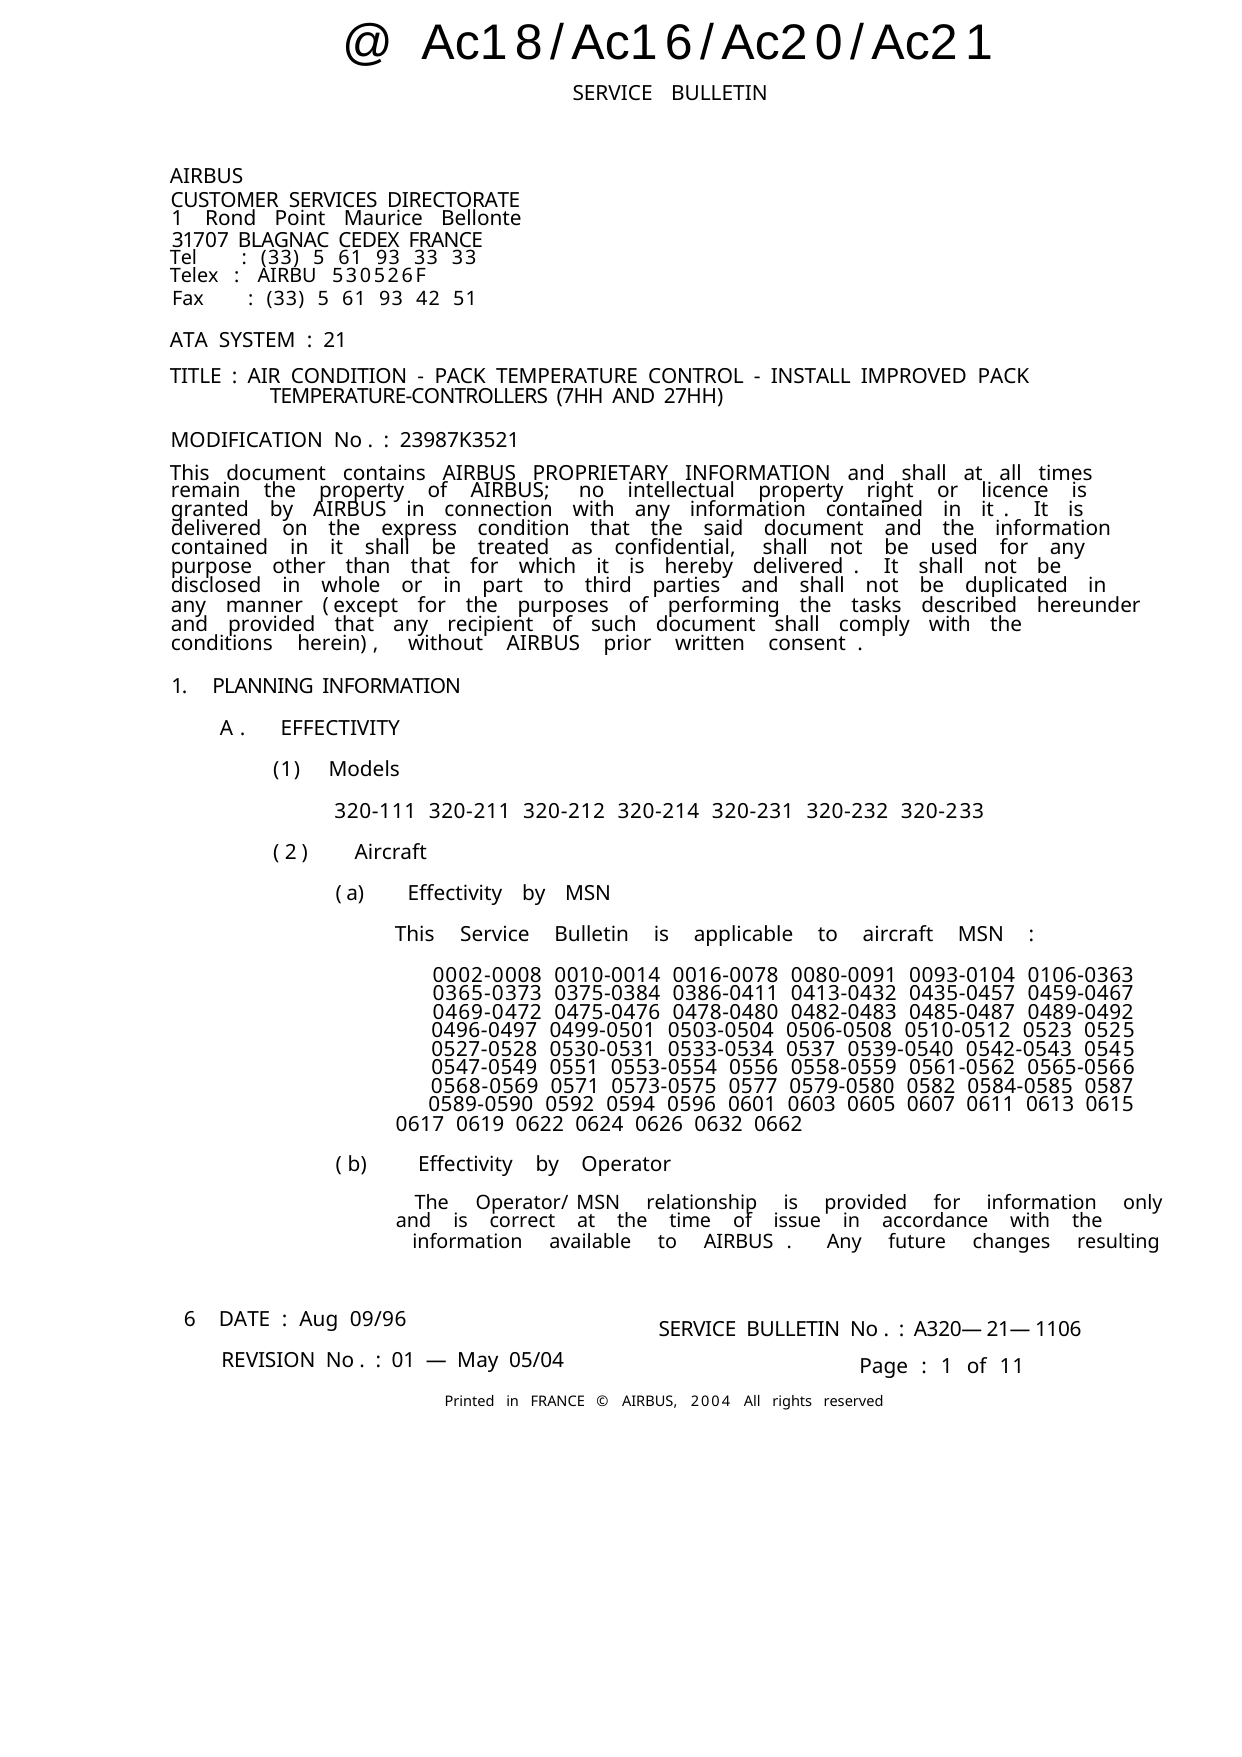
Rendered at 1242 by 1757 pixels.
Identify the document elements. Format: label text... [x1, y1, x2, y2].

text (b) Effectivity by Operator [335, 1153, 1162, 1176]
text ATA SYSTEM : 21 [169, 327, 1162, 353]
text 1 Rond Point Maurice Bellonte [171, 210, 1162, 229]
text and is correct at the time of issue in accordance with the [396, 1213, 1162, 1231]
text This document contains AIRBUS PROPRIETARY INFORMATION and shall at all times remain the property of AIRBUS; no intellectual property right or licence is granted by AIRBUS in connection with any information contained in it . It is delivered on the express condition that the said document and the information contained in it shall be treated as confidential, shall not be used for any purpose other than that for which it is hereby delivered . It shall not be disclosed in whole or in part to third parties and shall not be duplicated in any manner (except for the purposes of performing the tasks described hereunder and provided that any recipient of such document shall comply with the conditions herein), without AIRBUS prior written consent . [169, 466, 1160, 656]
text Telex : AIRBU 530526F [169, 268, 1162, 286]
text AIRBUS [169, 169, 1162, 187]
text 0496-0497 0499-0501 0503-0504 0506-0508 0510-0512 0523 0525 [169, 1023, 1134, 1042]
text SERVICE BULLETIN [572, 85, 1162, 105]
text The Operator/MSN relationship is provided for information only [169, 1194, 1162, 1213]
text CUSTOMER SERVICES DIRECTORATE [170, 187, 1162, 210]
text 31707 BLAGNAC CEDEX FRANCE [172, 229, 1162, 249]
text (1) Models [273, 761, 1162, 780]
text Printed in FRANCE © AIRBUS, 2004 All rights reserved [444, 1396, 1162, 1409]
text 6 DATE : Aug 09/96 [183, 1308, 648, 1331]
text 0547-0549 0551 0553-0554 0556 0558-0559 0561-0562 0565-0566 [169, 1060, 1134, 1078]
text REVISION No . : 01 — May 05/04 [221, 1352, 648, 1371]
text Tel : (33) 5 61 93 33 33 [169, 249, 1162, 268]
text 0469-0472 0475-0476 0478-0480 0482-0483 0485-0487 0489-0492 [169, 1004, 1134, 1023]
text (a) Effectivity by MSN [335, 882, 1162, 905]
text This Service Bulletin is applicable to aircraft MSN : [394, 923, 1162, 946]
text 0568-0569 0571 0573-0575 0577 0579-0580 0582 0584-0585 0587 [169, 1079, 1134, 1097]
text 1. PLANNING INFORMATION [171, 678, 1162, 698]
text MODIFICATION No . : 23987K3521 [170, 426, 1162, 452]
text information available to AIRBUS . Any future changes resulting [169, 1231, 1159, 1253]
text TEMPERATURE-CONTROLLERS (7HH AND 27HH) [269, 387, 1162, 407]
text @ Ac18/Ac16/Ac20/Ac21 [342, 26, 1162, 68]
text Page : 1 of 11 [859, 1358, 1162, 1377]
text 0617 0619 0622 0624 0626 0632 0662 [395, 1116, 1162, 1135]
text 0365-0373 0375-0384 0386-0411 0413-0432 0435-0457 0459-0467 [169, 986, 1134, 1004]
text TITLE : AIR CONDITION - PACK TEMPERATURE CONTROL - INSTALL IMPROVED PACK [169, 366, 1162, 387]
text (2) Aircraft [273, 844, 1162, 863]
text SERVICE BULLETIN No . : A320— 21— 1106 [658, 1315, 1162, 1342]
text Fax : (33) 5 61 93 42 51 [172, 286, 1162, 310]
text 0002-0008 0010-0014 0016-0078 0080-0091 0093-0104 0106-0363 [169, 968, 1134, 986]
text A . EFFECTIVITY [219, 720, 1162, 739]
text 320-111 320-211 320-212 320-214 320-231 320-232 320-233 [334, 803, 1162, 823]
text 0527-0528 0530-0531 0533-0534 0537 0539-0540 0542-0543 0545 [169, 1042, 1134, 1060]
text 0589-0590 0592 0594 0596 0601 0603 0605 0607 0611 0613 0615 [169, 1097, 1134, 1116]
